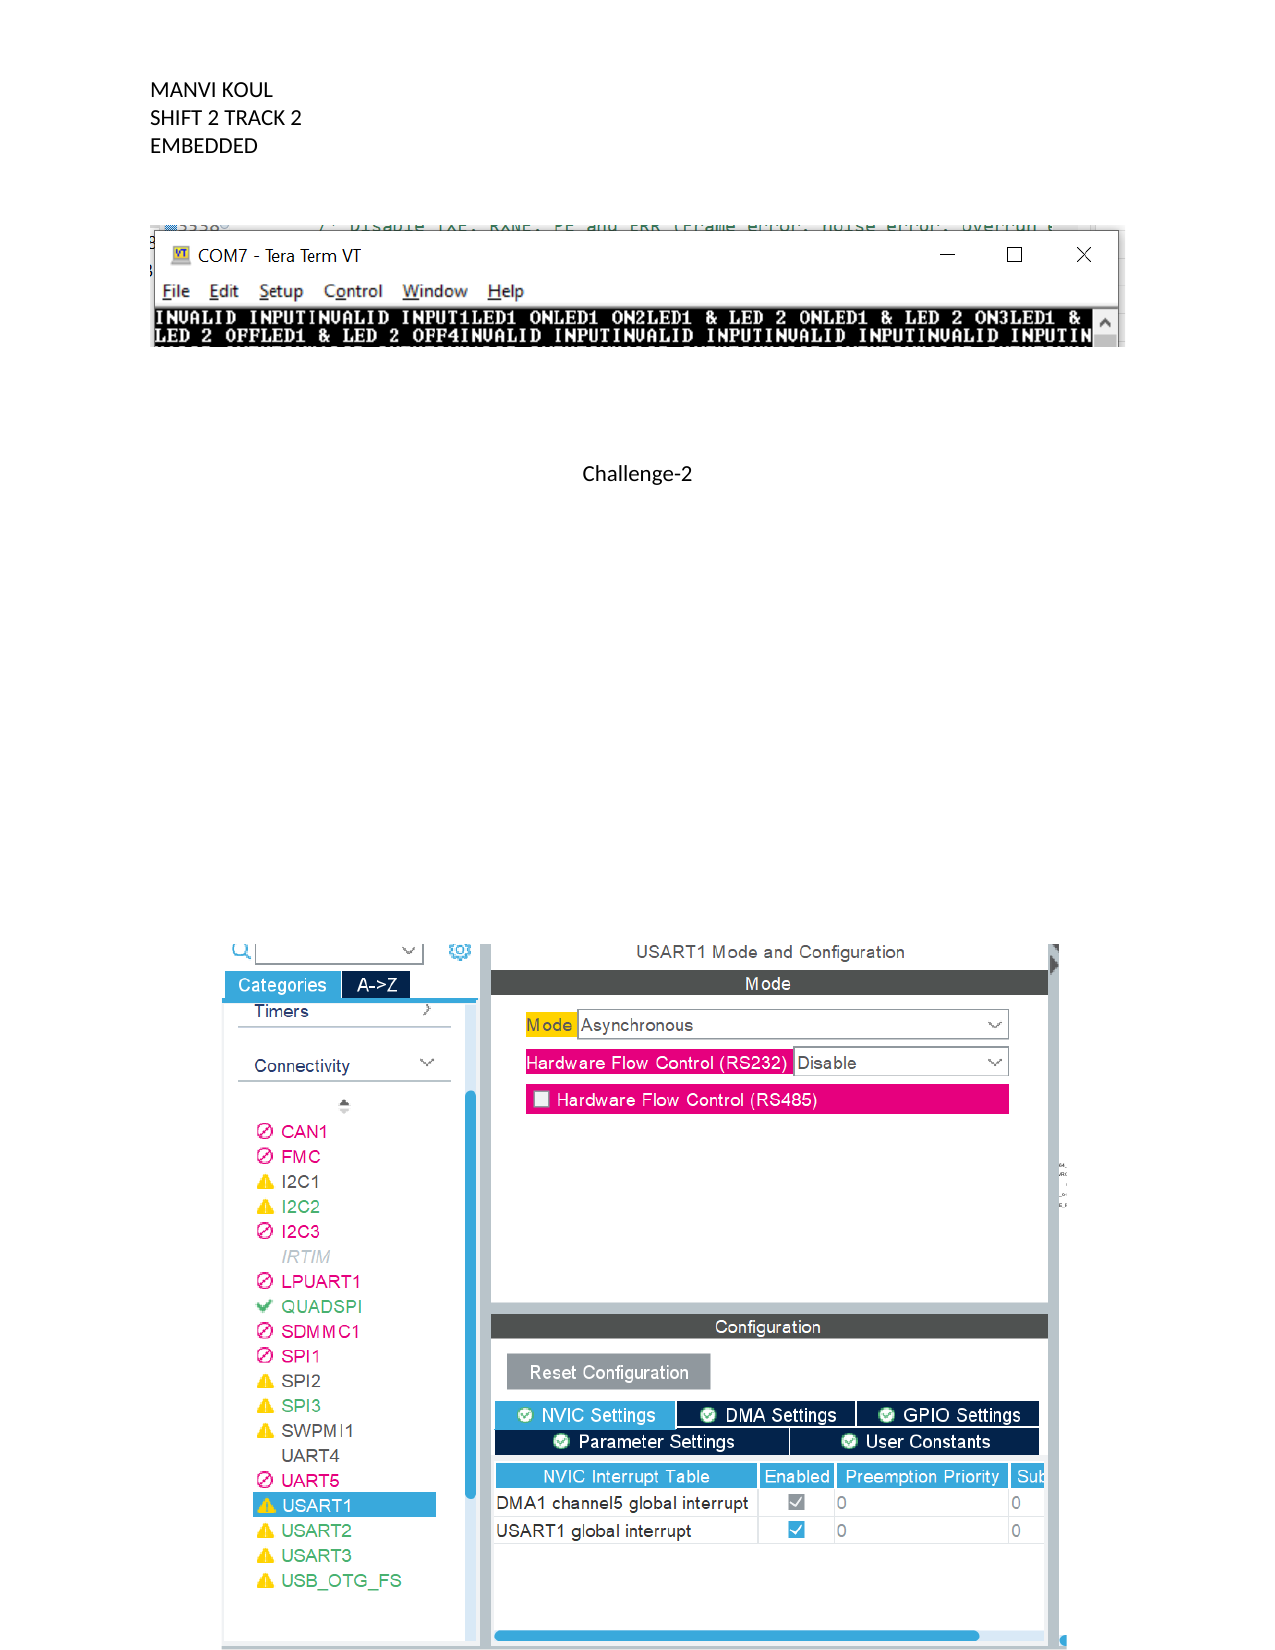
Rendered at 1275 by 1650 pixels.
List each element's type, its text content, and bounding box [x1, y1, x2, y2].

text Challenge-2 [150, 459, 1125, 487]
picture [221, 944, 1067, 1650]
picture [150, 225, 1125, 347]
